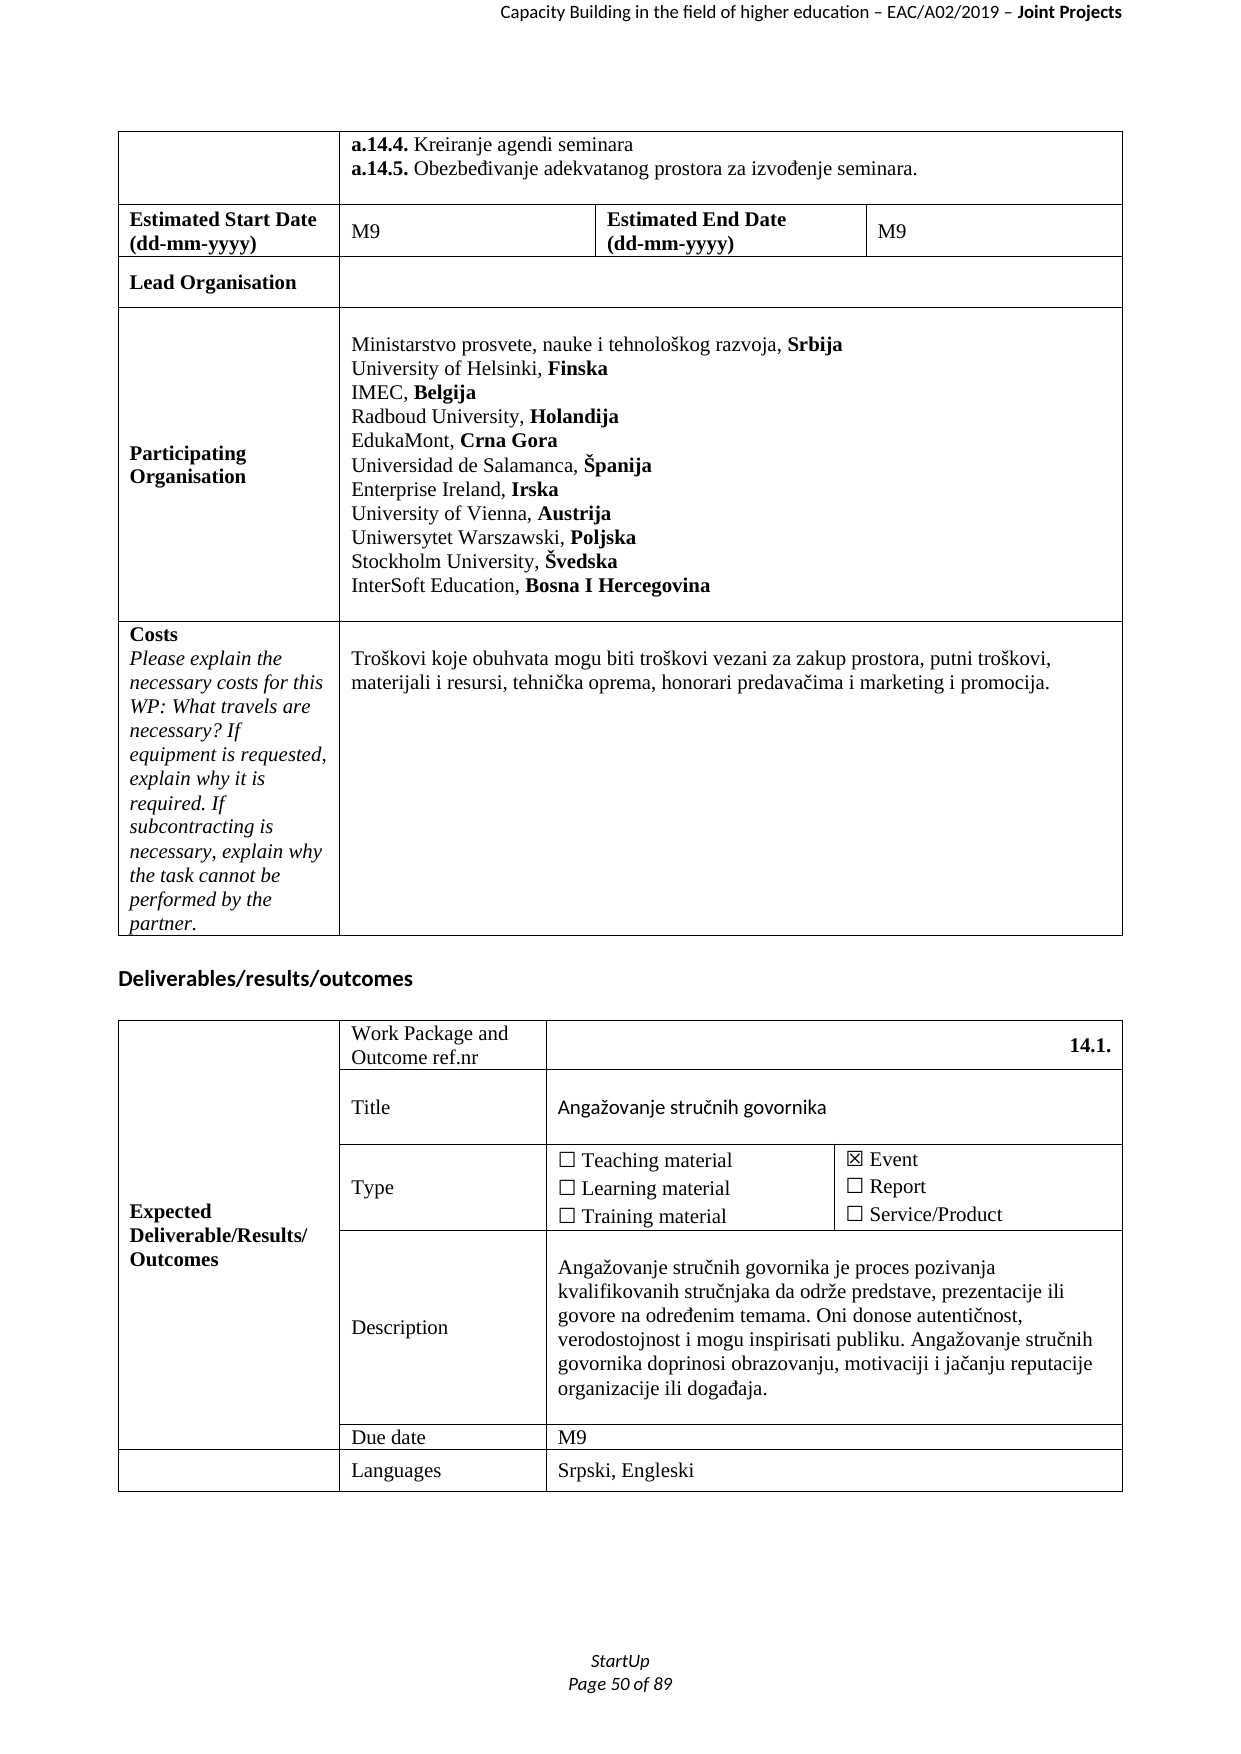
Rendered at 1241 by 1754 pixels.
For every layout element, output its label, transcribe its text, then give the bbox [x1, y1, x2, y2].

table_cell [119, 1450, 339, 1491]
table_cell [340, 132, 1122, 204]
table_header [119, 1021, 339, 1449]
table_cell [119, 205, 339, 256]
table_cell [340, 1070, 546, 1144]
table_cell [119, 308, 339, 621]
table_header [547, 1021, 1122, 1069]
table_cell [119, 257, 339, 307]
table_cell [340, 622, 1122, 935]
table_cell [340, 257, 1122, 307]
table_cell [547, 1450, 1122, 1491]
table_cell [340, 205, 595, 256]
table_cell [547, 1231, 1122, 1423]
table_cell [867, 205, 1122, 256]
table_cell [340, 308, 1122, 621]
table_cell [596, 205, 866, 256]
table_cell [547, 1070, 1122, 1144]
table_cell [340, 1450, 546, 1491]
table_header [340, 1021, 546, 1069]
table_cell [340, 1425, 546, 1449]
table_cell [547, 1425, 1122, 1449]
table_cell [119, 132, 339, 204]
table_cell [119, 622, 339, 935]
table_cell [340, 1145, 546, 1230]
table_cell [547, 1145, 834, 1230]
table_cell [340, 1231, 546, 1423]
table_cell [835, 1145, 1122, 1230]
text Deliverables/results/outcomes [118, 964, 1122, 992]
